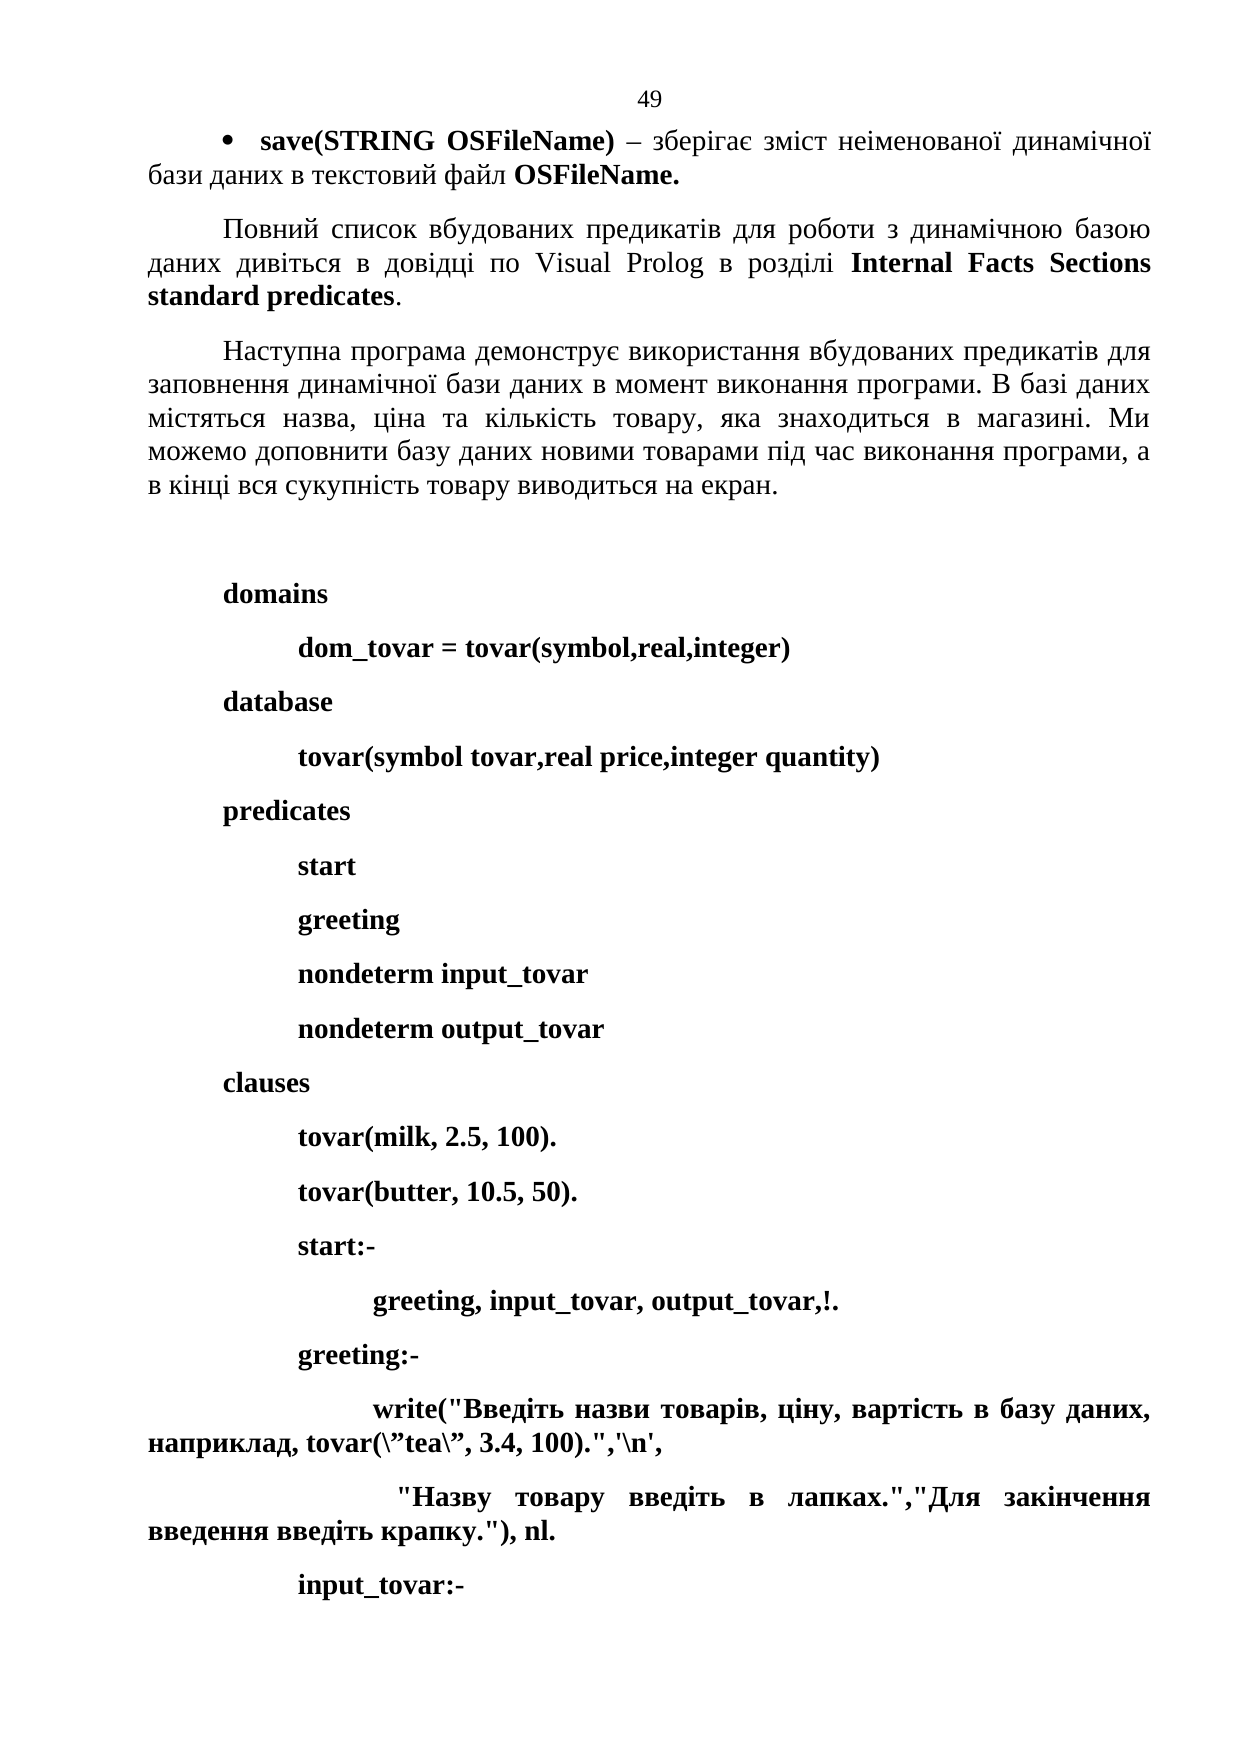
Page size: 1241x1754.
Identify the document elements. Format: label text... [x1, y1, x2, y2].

text predicates [148, 793, 1152, 827]
text clauses [148, 1065, 1152, 1099]
text tovar(milk, 2.5, 100). [148, 1119, 1152, 1153]
text domains [148, 576, 1152, 609]
text start:- [148, 1228, 1152, 1262]
text save(STRING OSFileName) – зберігає зміст неіменованої динамічної бази даних в текстовий файл OSFileName. [148, 123, 1152, 191]
text database [148, 684, 1152, 718]
text input_tovar:- [148, 1567, 1152, 1601]
text greeting:- [148, 1337, 1152, 1371]
text write("Введіть назви товарів, ціну, вартість в базу даних, наприклад, tovar(\”tea\”, 3.4, 100).",'\n', [148, 1391, 1152, 1458]
text dom_tovar = tovar(symbol,real,integer) [148, 630, 1152, 664]
text greeting, input_tovar, output_tovar,!. [148, 1283, 1152, 1316]
text tovar(symbol tovar,real price,integer quantity) [148, 739, 1152, 772]
text tovar(butter, 10.5, 50). [148, 1174, 1152, 1207]
text start [148, 848, 1152, 881]
text Наступна програма демонструє використання вбудованих предикатів для заповнення динамічної бази даних в момент виконання програми. В базі даних містяться назва, ціна та кількість товару, яка знаходиться в магазині. Ми можемо доповнити базу даних новими товарами під час виконання програми, а в кінці вся сукупність товару виводиться на екран. [148, 333, 1152, 501]
text nondeterm input_tovar [148, 956, 1152, 990]
text Повний список вбудованих предикатів для роботи з динамічною базою даних дивіться в довідці по Visual Prolog в розділі Internal Facts Sections standard predicates. [148, 211, 1152, 312]
text greeting [148, 902, 1152, 936]
text nondeterm output_tovar [148, 1011, 1152, 1044]
text "Назву товару введіть в лапках.","Для закінчення введення введіть крапку."), nl. [148, 1479, 1152, 1546]
